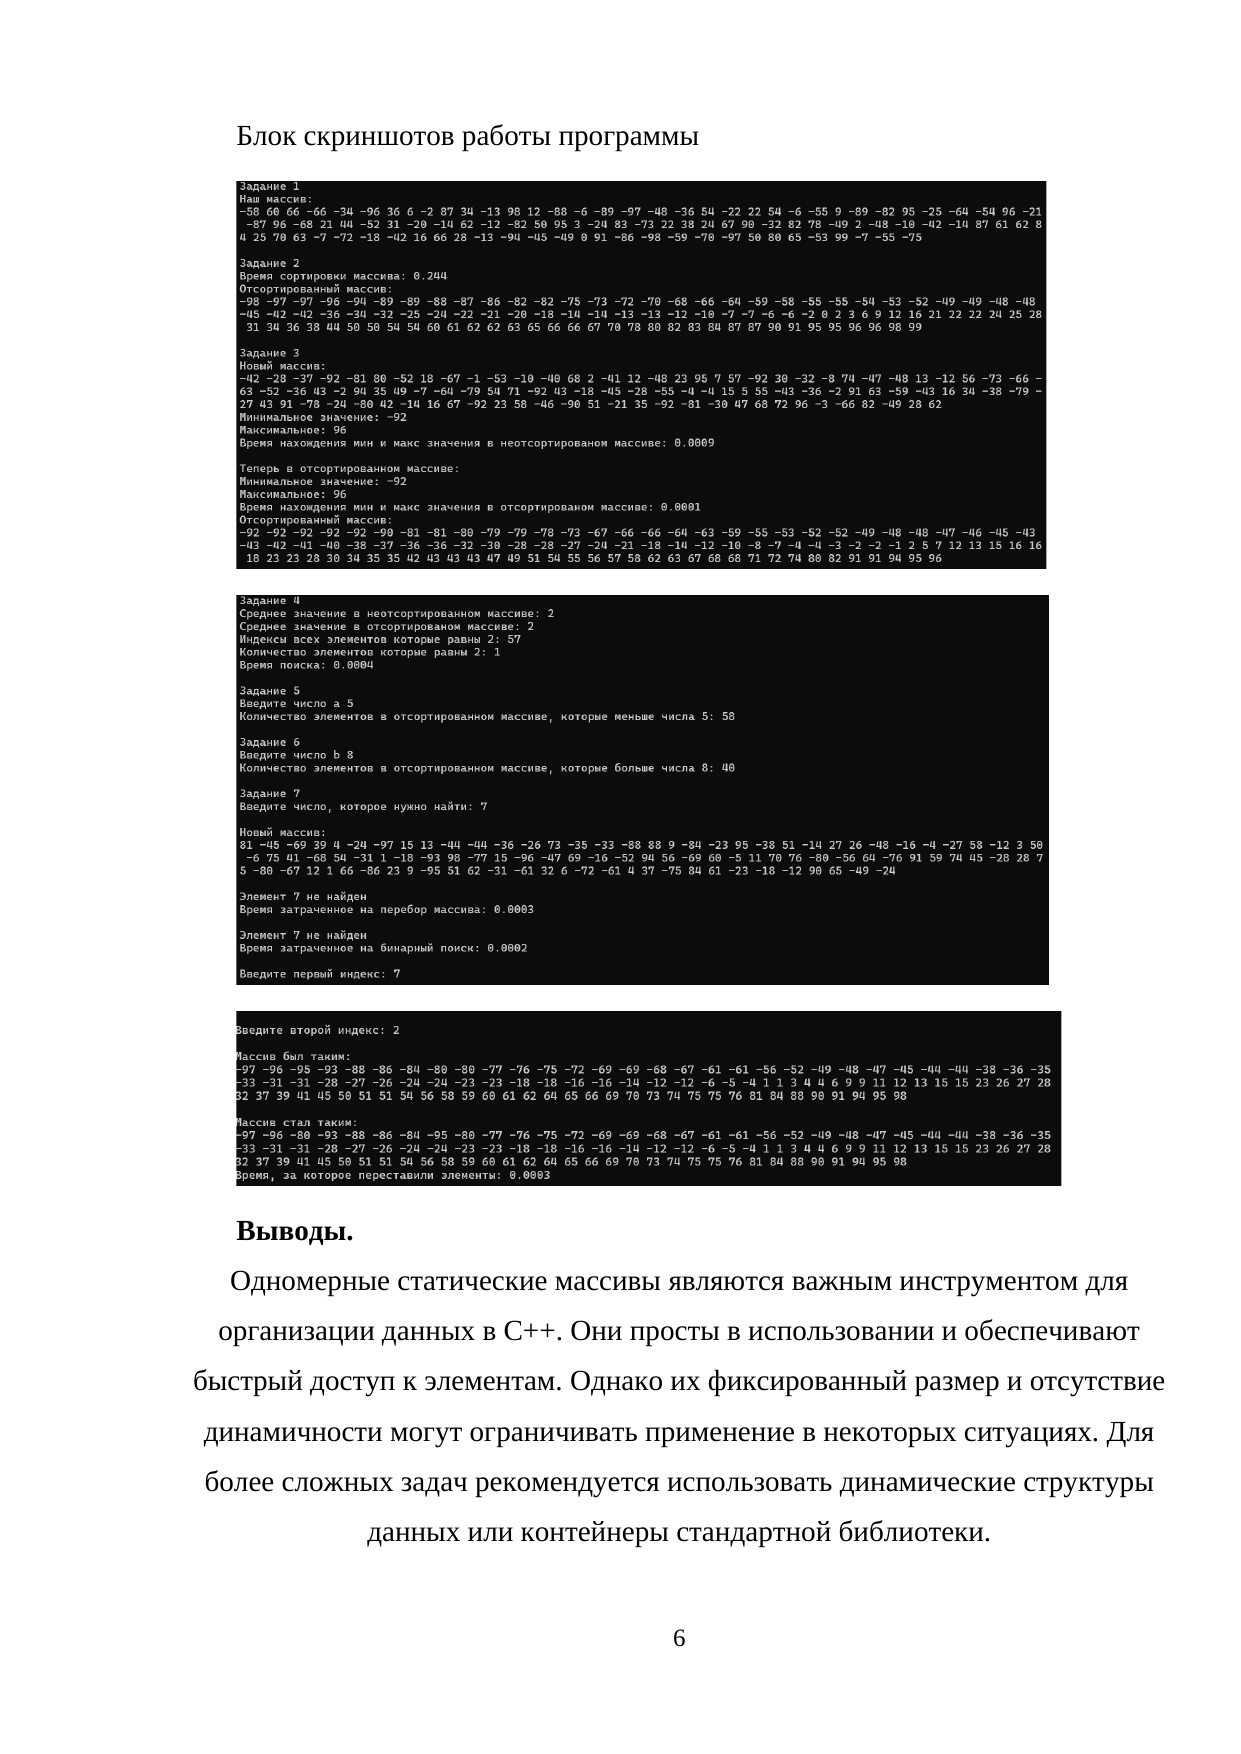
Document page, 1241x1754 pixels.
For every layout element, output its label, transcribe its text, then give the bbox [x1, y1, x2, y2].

text Одномерные статические массивы являются важным инструментом для организации данных в C++. Они просты в использовании и обеспечивают быстрый доступ к элементам. Однако их фиксированный размер и отсутствие динамичности могут ограничивать применение в некоторых ситуациях. Для более сложных задач рекомендуется использовать динамические структуры данных или контейнеры стандартной библиотеки. [177, 1263, 1181, 1548]
picture [236, 181, 1047, 569]
text Блок скриншотов работы программы [177, 118, 1181, 152]
text Выводы. [177, 1213, 1181, 1246]
picture [236, 595, 1049, 985]
picture [236, 1011, 1062, 1186]
